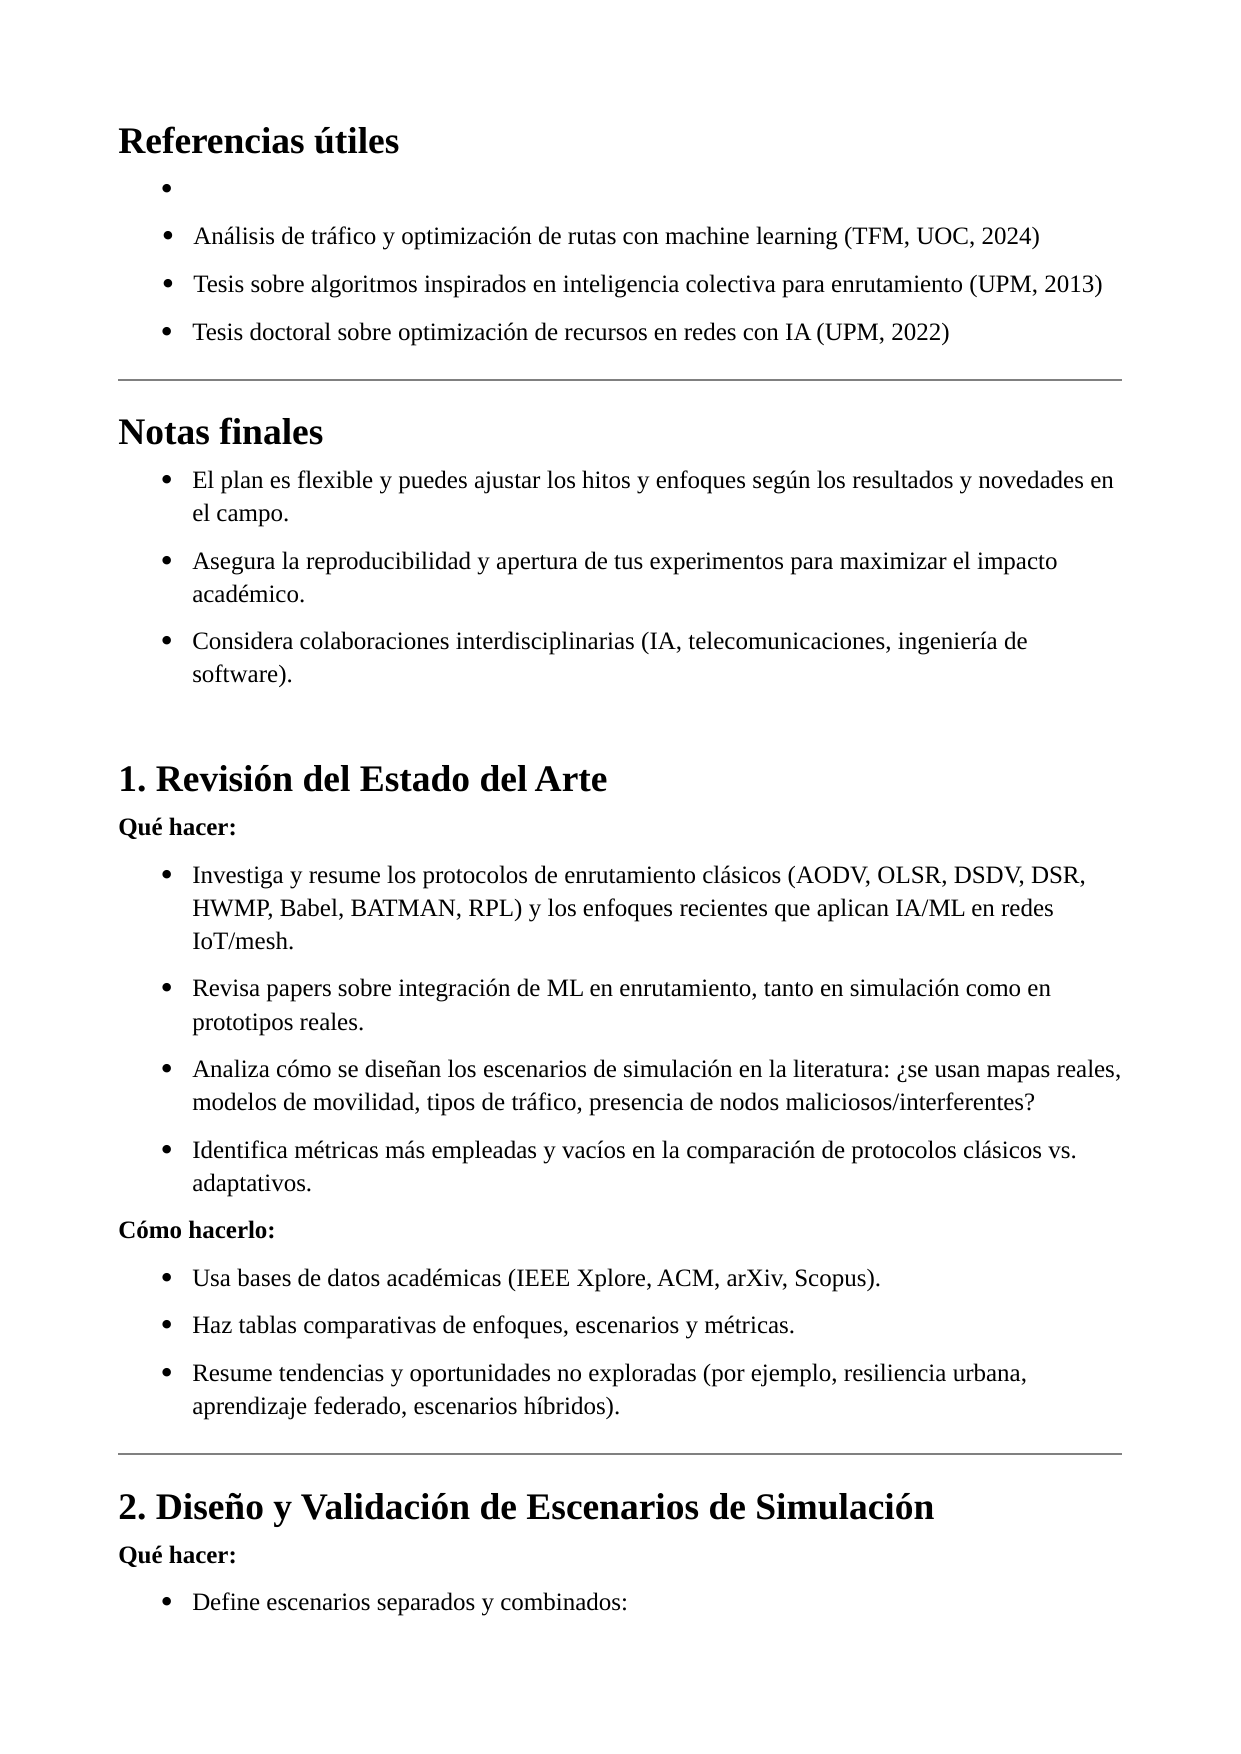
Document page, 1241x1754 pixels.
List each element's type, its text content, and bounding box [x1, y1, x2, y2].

list Define escenarios separados y combinados: [162, 1587, 1122, 1616]
text Qué hacer: [118, 1540, 1122, 1569]
list Investiga y resume los protocolos de enrutamiento clásicos (AODV, OLSR, DSDV, DSR, HWMP, Babel, BATMAN, RPL) y los enfoques recientes que aplican IA/ML en redes IoT/mesh. [162, 860, 1122, 955]
list Revisa papers sobre integración de ML en enrutamiento, tanto en simulación como en prototipos reales. [162, 973, 1122, 1035]
list Asegura la reproducibilidad y apertura de tus experimentos para maximizar el impacto académico. [162, 546, 1122, 608]
list Tesis sobre algoritmos inspirados en inteligencia colectiva para enrutamiento (UPM, 2013) [164, 269, 1122, 298]
list Resume tendencias y oportunidades no exploradas (por ejemplo, resiliencia urbana, aprendizaje federado, escenarios híbridos). [162, 1358, 1122, 1420]
list Identifica métricas más empleadas y vacíos en la comparación de protocolos clásicos vs. adaptativos. [162, 1135, 1122, 1197]
list Usa bases de datos académicas (IEEE Xplore, ACM, arXiv, Scopus). [162, 1263, 1122, 1292]
list Análisis de tráfico y optimización de rutas con machine learning (TFM, UOC, 2024) [164, 221, 1122, 250]
list Considera colaboraciones interdisciplinarias (IA, telecomunicaciones, ingeniería de software). [162, 626, 1122, 688]
subtitle Referencias útiles [118, 118, 1122, 161]
subtitle 2. Diseño y Validación de Escenarios de Simulación [118, 1484, 1122, 1527]
list El plan es flexible y puedes ajustar los hitos y enfoques según los resultados y novedades en el campo. [162, 465, 1122, 527]
subtitle Notas finales [118, 409, 1122, 453]
text Cómo hacerlo: [118, 1215, 1122, 1244]
text Qué hacer: [118, 812, 1122, 841]
list Haz tablas comparativas de enfoques, escenarios y métricas. [162, 1311, 1122, 1339]
list Tesis doctoral sobre optimización de recursos en redes con IA (UPM, 2022) [162, 317, 1122, 345]
subtitle 1. Revisión del Estado del Arte [118, 757, 1122, 800]
list Analiza cómo se diseñan los escenarios de simulación en la literatura: ¿se usan mapas reales, modelos de movilidad, tipos de tráfico, presencia de nodos maliciosos/interferentes? [162, 1054, 1122, 1116]
